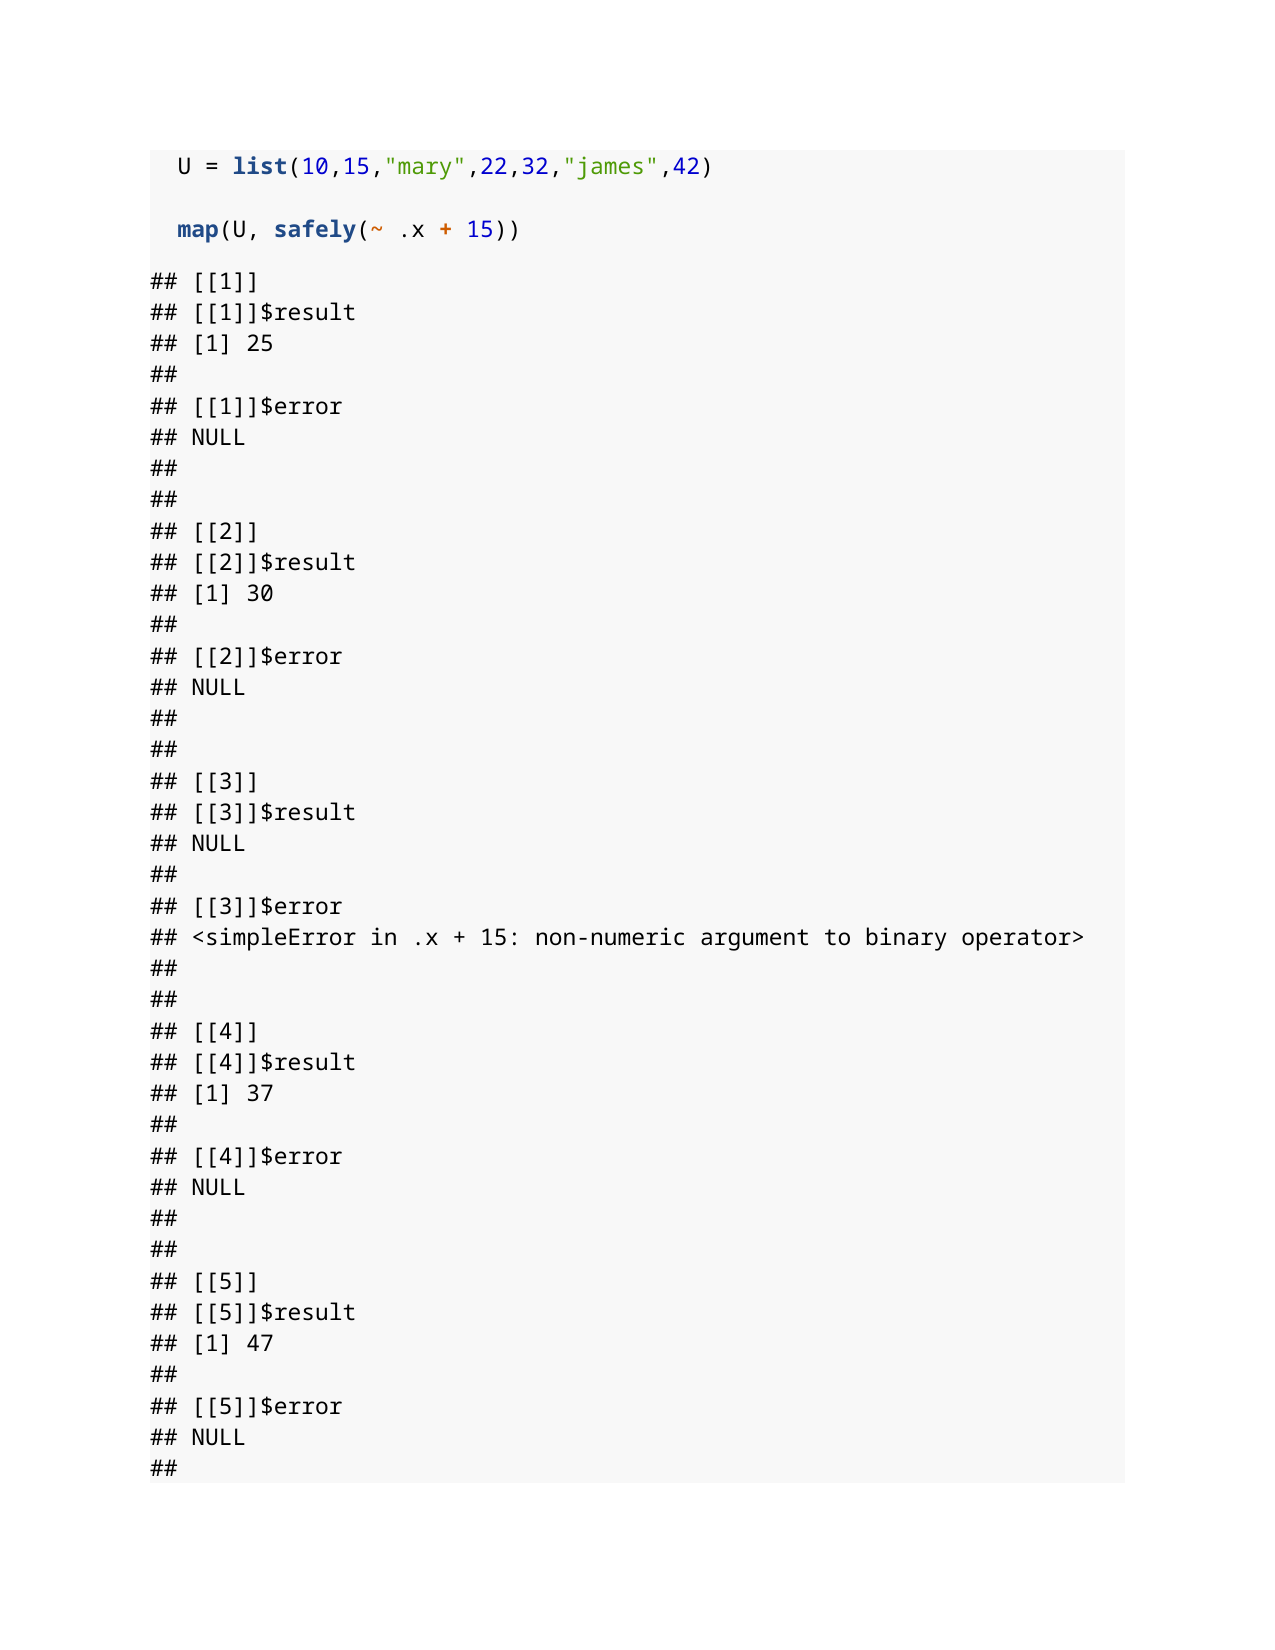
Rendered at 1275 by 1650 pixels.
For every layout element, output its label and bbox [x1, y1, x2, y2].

text [150, 264, 1125, 1483]
text [150, 150, 1125, 244]
